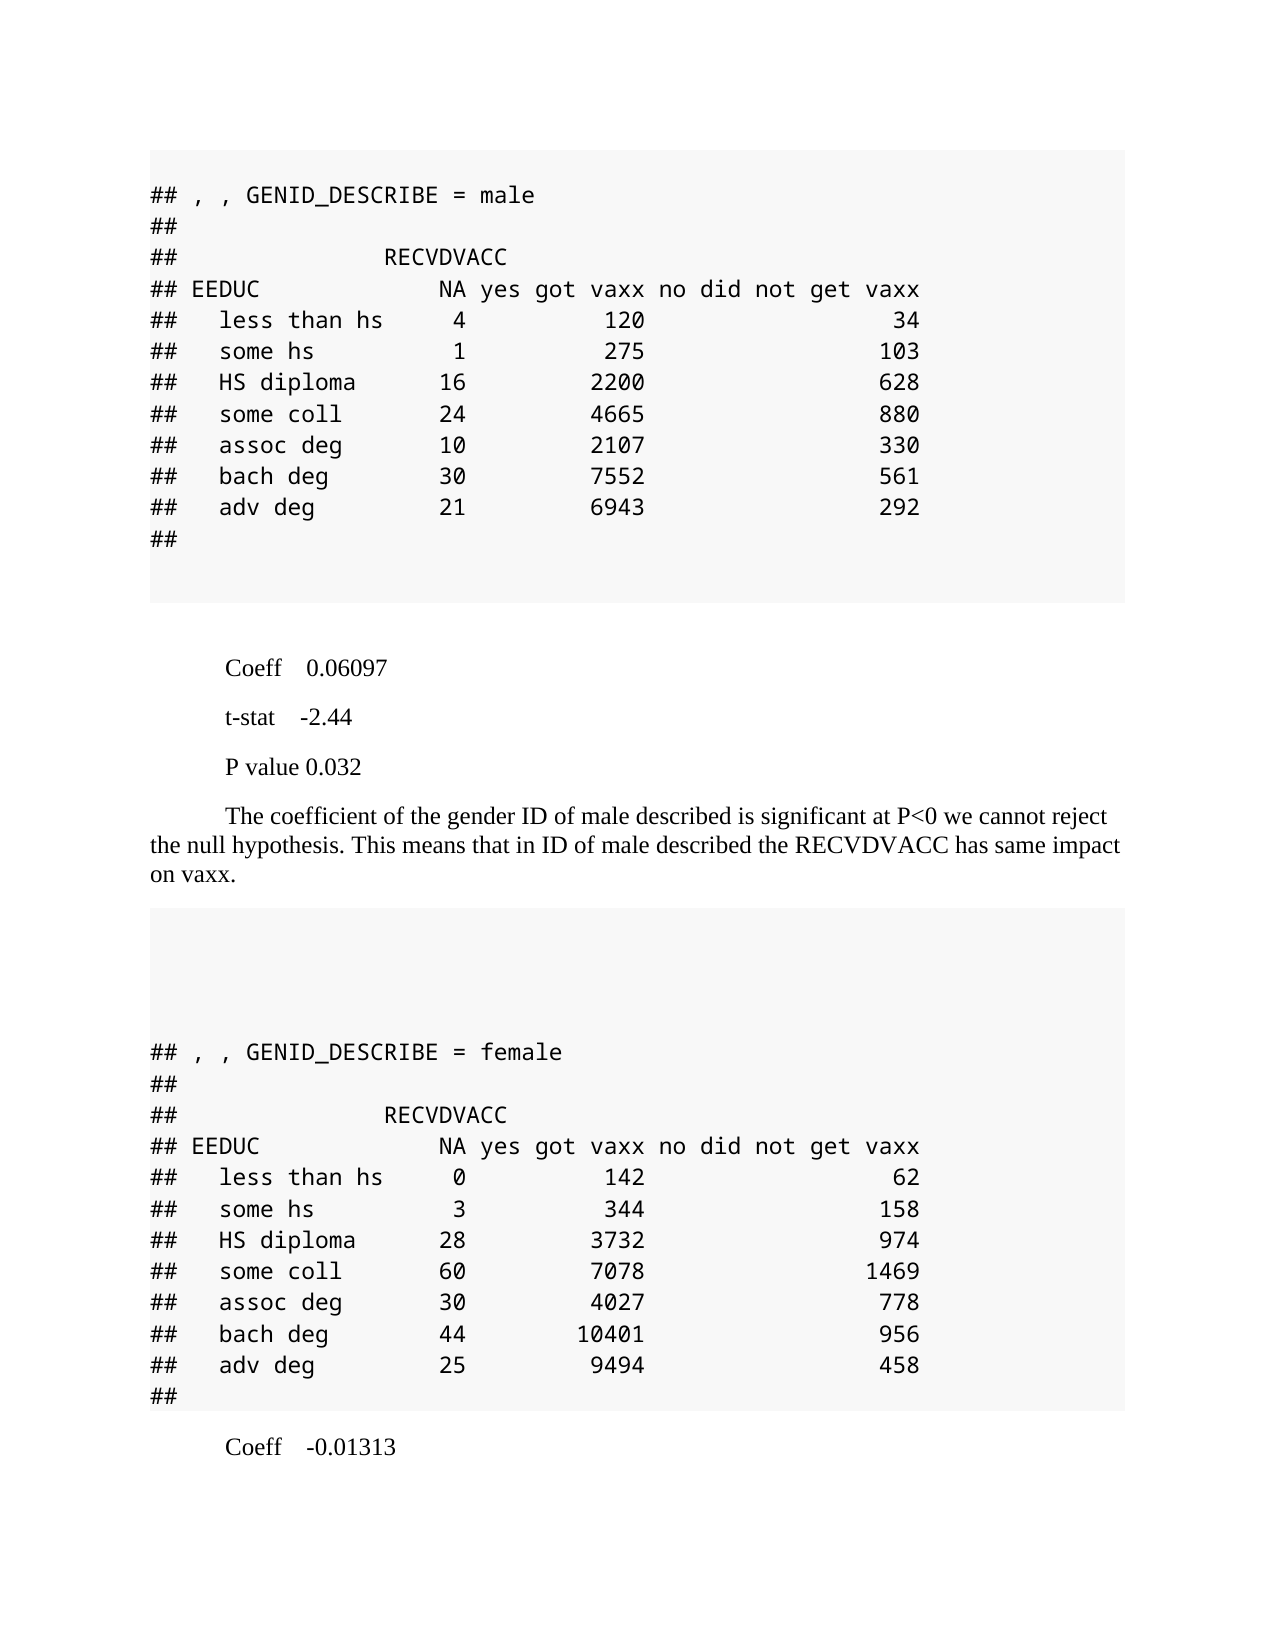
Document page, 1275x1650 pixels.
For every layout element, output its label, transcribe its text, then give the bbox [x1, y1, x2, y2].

text t-stat -2.44 [150, 702, 1125, 731]
text ## , , GENID_DESCRIBE = male ## ## RECVDVACC ## EEDUC NA yes got vaxx no did not get vaxx ## less than hs 4 120 34 ## some hs 1 275 103 ## HS diploma 16 2200 628 ## some coll 24 4665 880 ## assoc deg 10 2107 330 ## bach deg 30 7552 561 ## adv deg 21 6943 292 ## [150, 150, 1125, 554]
text The coefficient of the gender ID of male described is significant at P<0 we cannot reject the null hypothesis. This means that in ID of male described the RECVDVACC has same impact on vaxx. [150, 801, 1125, 888]
text Coeff 0.06097 [150, 653, 1125, 681]
text Coeff -0.01313 [150, 1432, 1125, 1461]
text P value 0.032 [150, 752, 1125, 781]
text ## , , GENID_DESCRIBE = female ## ## RECVDVACC ## EEDUC NA yes got vaxx no did not get vaxx ## less than hs 0 142 62 ## some hs 3 344 158 ## HS diploma 28 3732 974 ## some coll 60 7078 1469 ## assoc deg 30 4027 778 ## bach deg 44 10401 956 ## adv deg 25 9494 458 ## [150, 1008, 1125, 1411]
